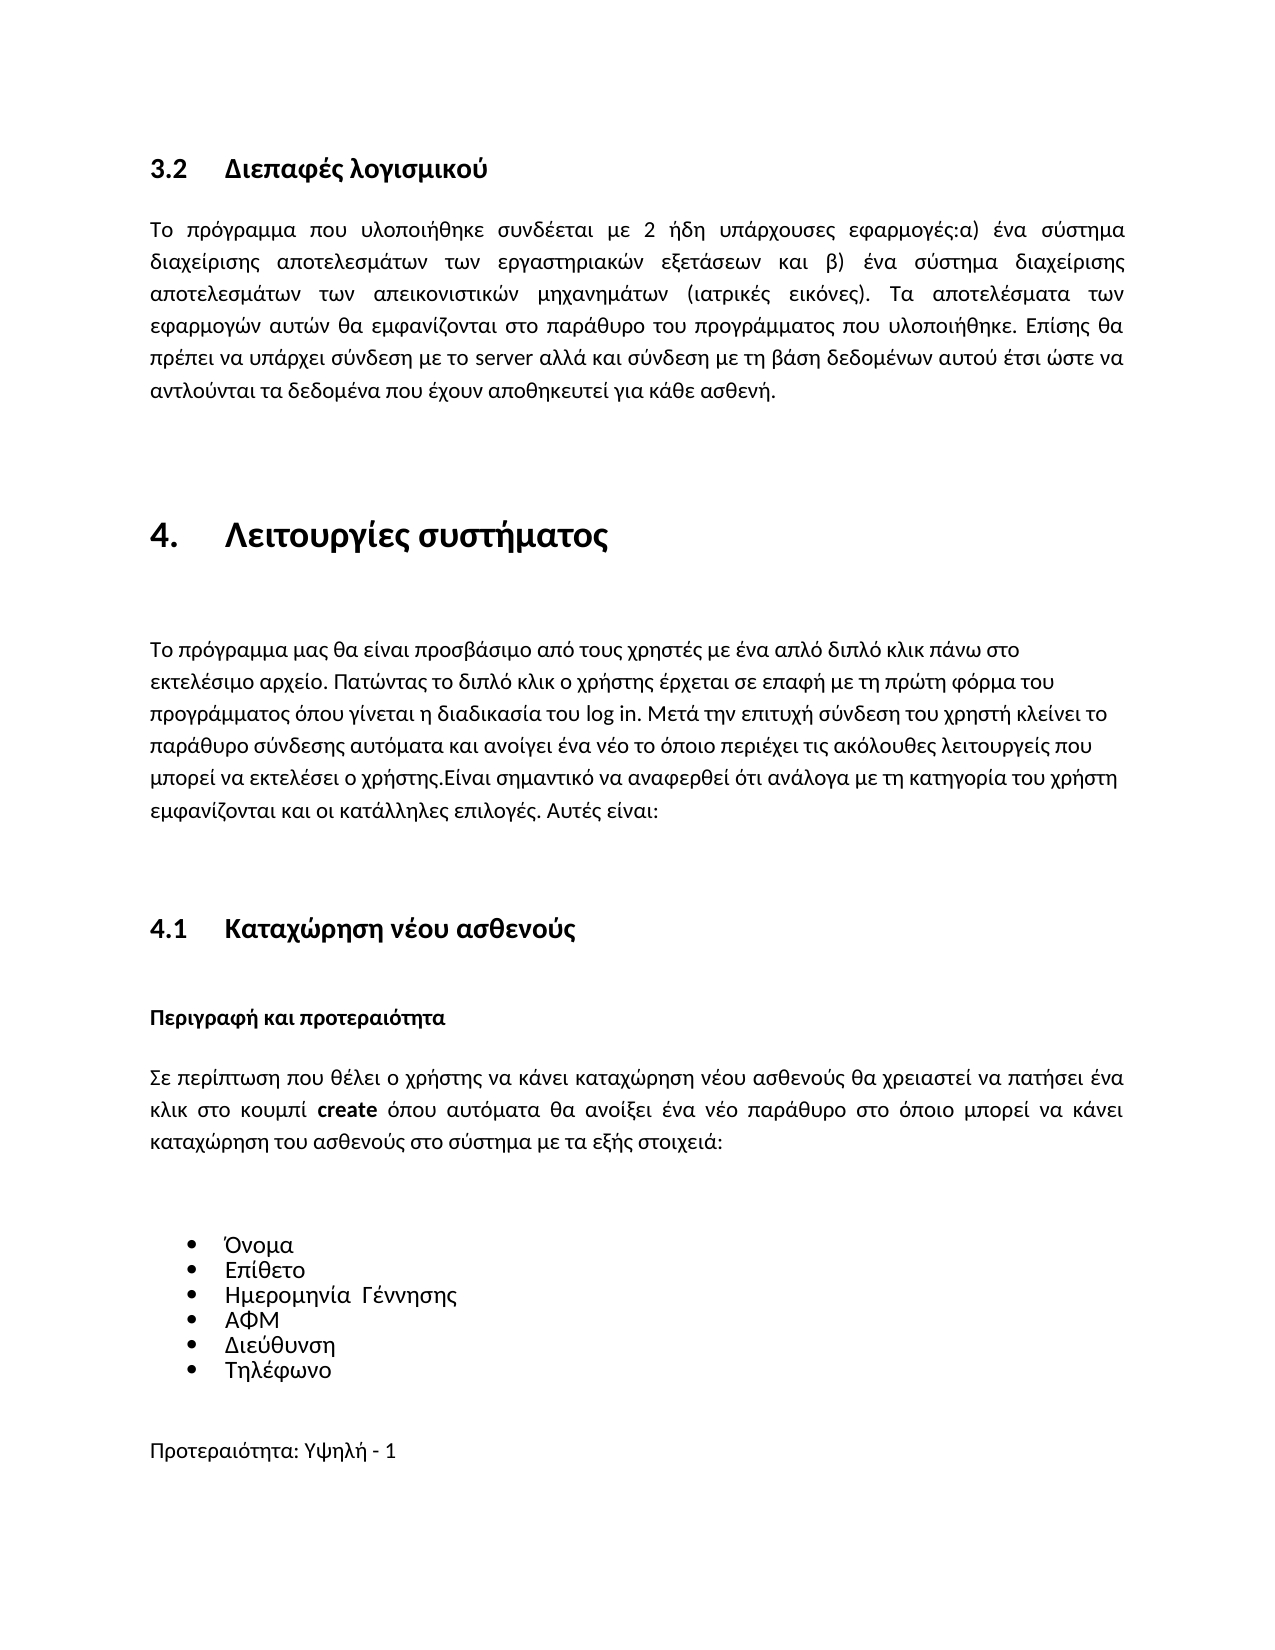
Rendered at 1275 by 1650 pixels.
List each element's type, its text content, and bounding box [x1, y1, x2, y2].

text Το πρόγραμμα που υλοποιήθηκε συνδέεται με 2 ήδη υπάρχουσες εφαρμογές:α) ένα σύστημα διαχείρισης αποτελεσμάτων των εργαστηριακών εξετάσεων και β) ένα σύστημα διαχείρισης αποτελεσμάτων των απεικονιστικών μηχανημάτων (ιατρικές εικόνες). Τα αποτελέσματα των εφαρμογών αυτών θα εμφανίζονται στο παράθυρο του προγράμματος που υλοποιήθηκε. Επίσης θα πρέπει να υπάρχει σύνδεση με το server αλλά και σύνδεση με τη βάση δεδομένων αυτού έτσι ώστε να αντλούνται τα δεδομένα που έχουν αποθηκευτεί για κάθε ασθενή. [150, 215, 1125, 404]
subtitle Καταχώρηση νέου ασθενούς [150, 910, 1125, 946]
list Όνομα [187, 1233, 1125, 1258]
list Τηλέφωνο [187, 1358, 1125, 1383]
text Περιγραφή και προτεραιότητα [150, 1003, 1125, 1031]
text Σε περίπτωση που θέλει ο χρήστης να κάνει καταχώρηση νέου ασθενούς θα χρειαστεί να πατήσει ένα κλικ στο κουμπί create όπου αυτόματα θα ανοίξει ένα νέο παράθυρο στο όποιο μπορεί να κάνει καταχώρηση του ασθενούς στο σύστημα με τα εξής στοιχειά: [150, 1031, 1125, 1156]
text Προτεραιότητα: Υψηλή - 1 [150, 1437, 1125, 1464]
list Επίθετο [187, 1258, 1125, 1283]
list ΑΦΜ [187, 1308, 1125, 1333]
subtitle Λειτουργίες συστήματος [150, 511, 1125, 557]
list Ημερομηνία Γέννησης [187, 1283, 1125, 1308]
subtitle Διεπαφές λογισμικού [150, 150, 1125, 186]
text Το πρόγραμμα μας θα είναι προσβάσιμο από τους χρηστές με ένα απλό διπλό κλικ πάνω στο εκτελέσιμο αρχείο. Πατώντας το διπλό κλικ ο χρήστης έρχεται σε επαφή με τη πρώτη φόρμα του προγράμματος όπου γίνεται η διαδικασία του log in. Μετά την επιτυχή σύνδεση του χρηστή κλείνει το παράθυρο σύνδεσης αυτόματα και ανοίγει ένα νέο το όποιο περιέχει τις ακόλουθες λειτουργείς που μπορεί να εκτελέσει ο χρήστης.Είναι σημαντικό να αναφερθεί ότι ανάλογα με τη κατηγορία του χρήστη εμφανίζονται και οι κατάλληλες επιλογές. Αυτές είναι: [150, 635, 1125, 824]
list Διεύθυνση [187, 1333, 1125, 1358]
